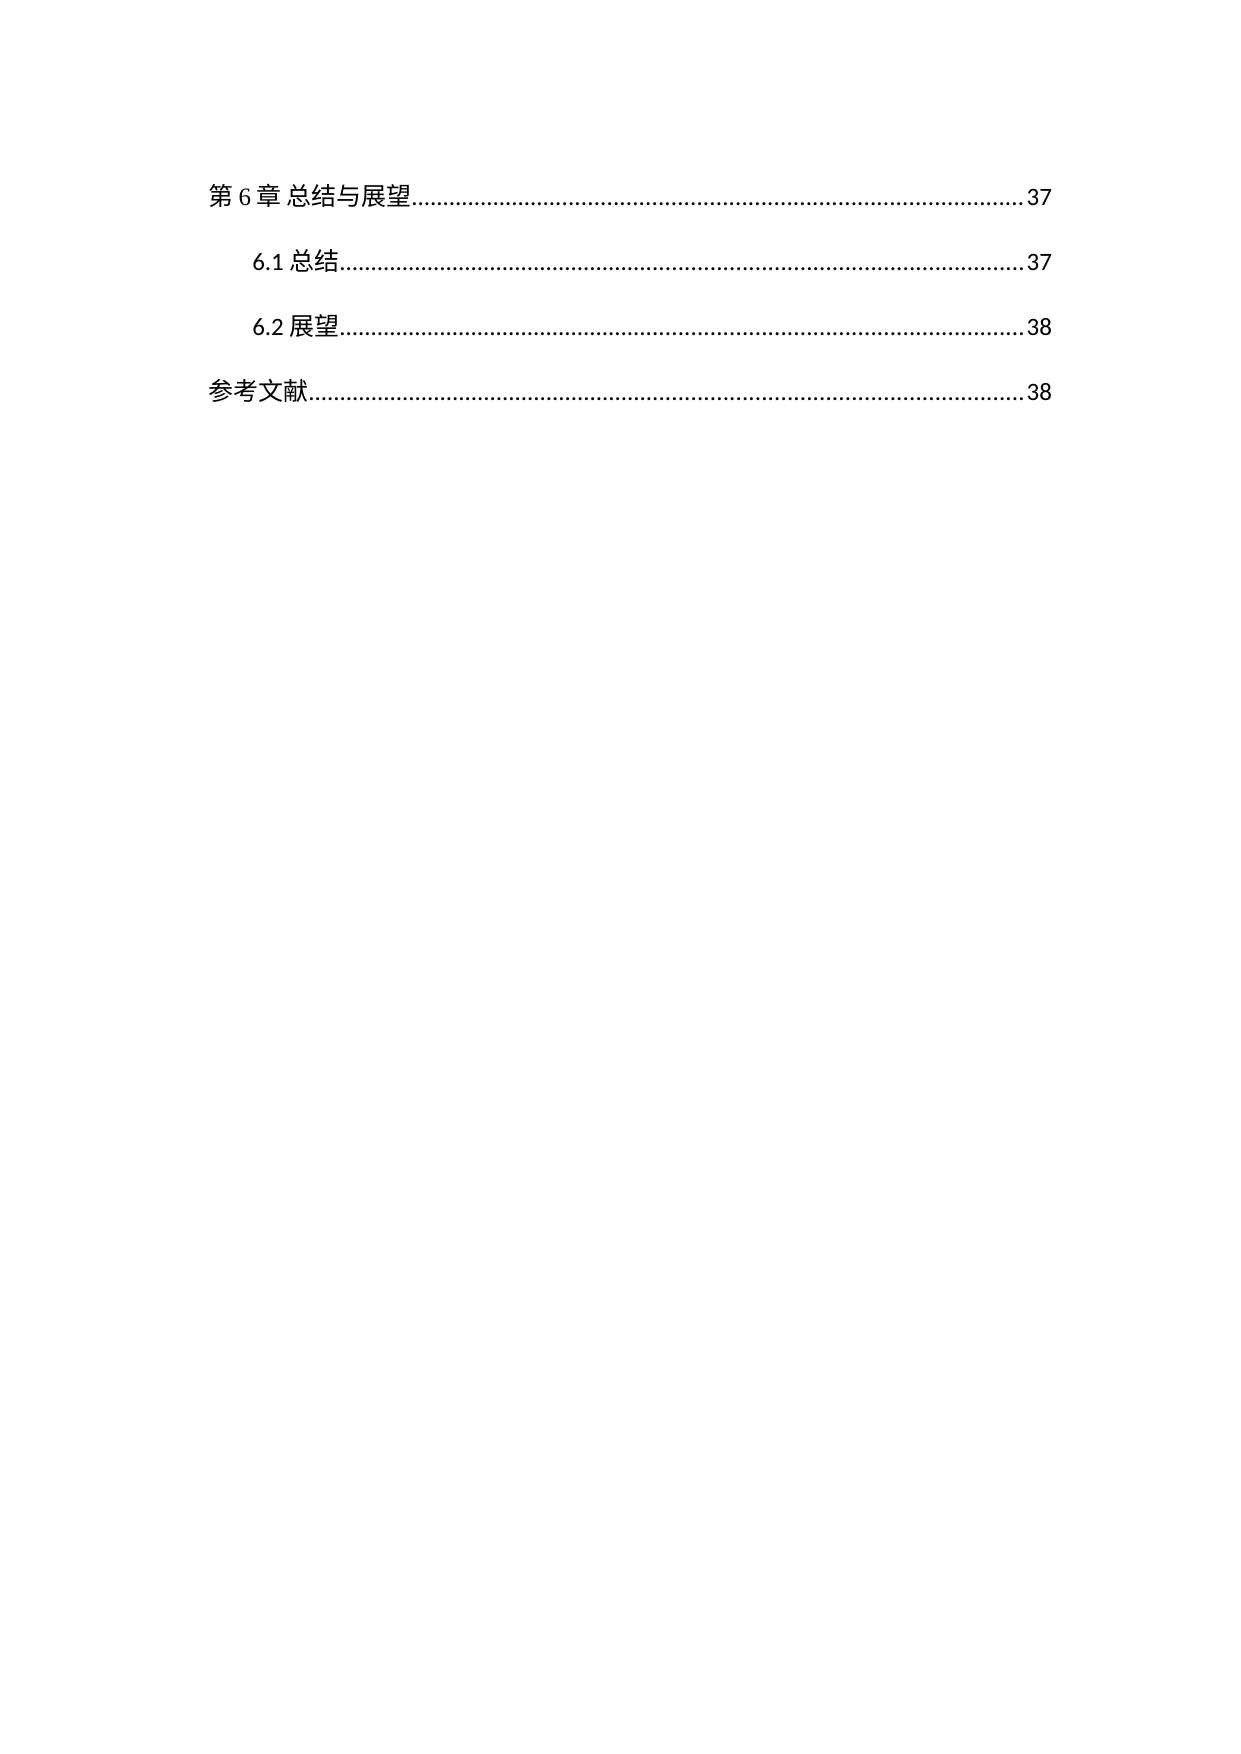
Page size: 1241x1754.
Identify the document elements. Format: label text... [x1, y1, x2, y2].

text 6.2 展望 38 [231, 292, 1053, 357]
text 第6章 总结与展望 37 [187, 162, 1053, 227]
text 参考文献 38 [187, 357, 1053, 422]
text 6.1 总结 37 [231, 227, 1053, 292]
